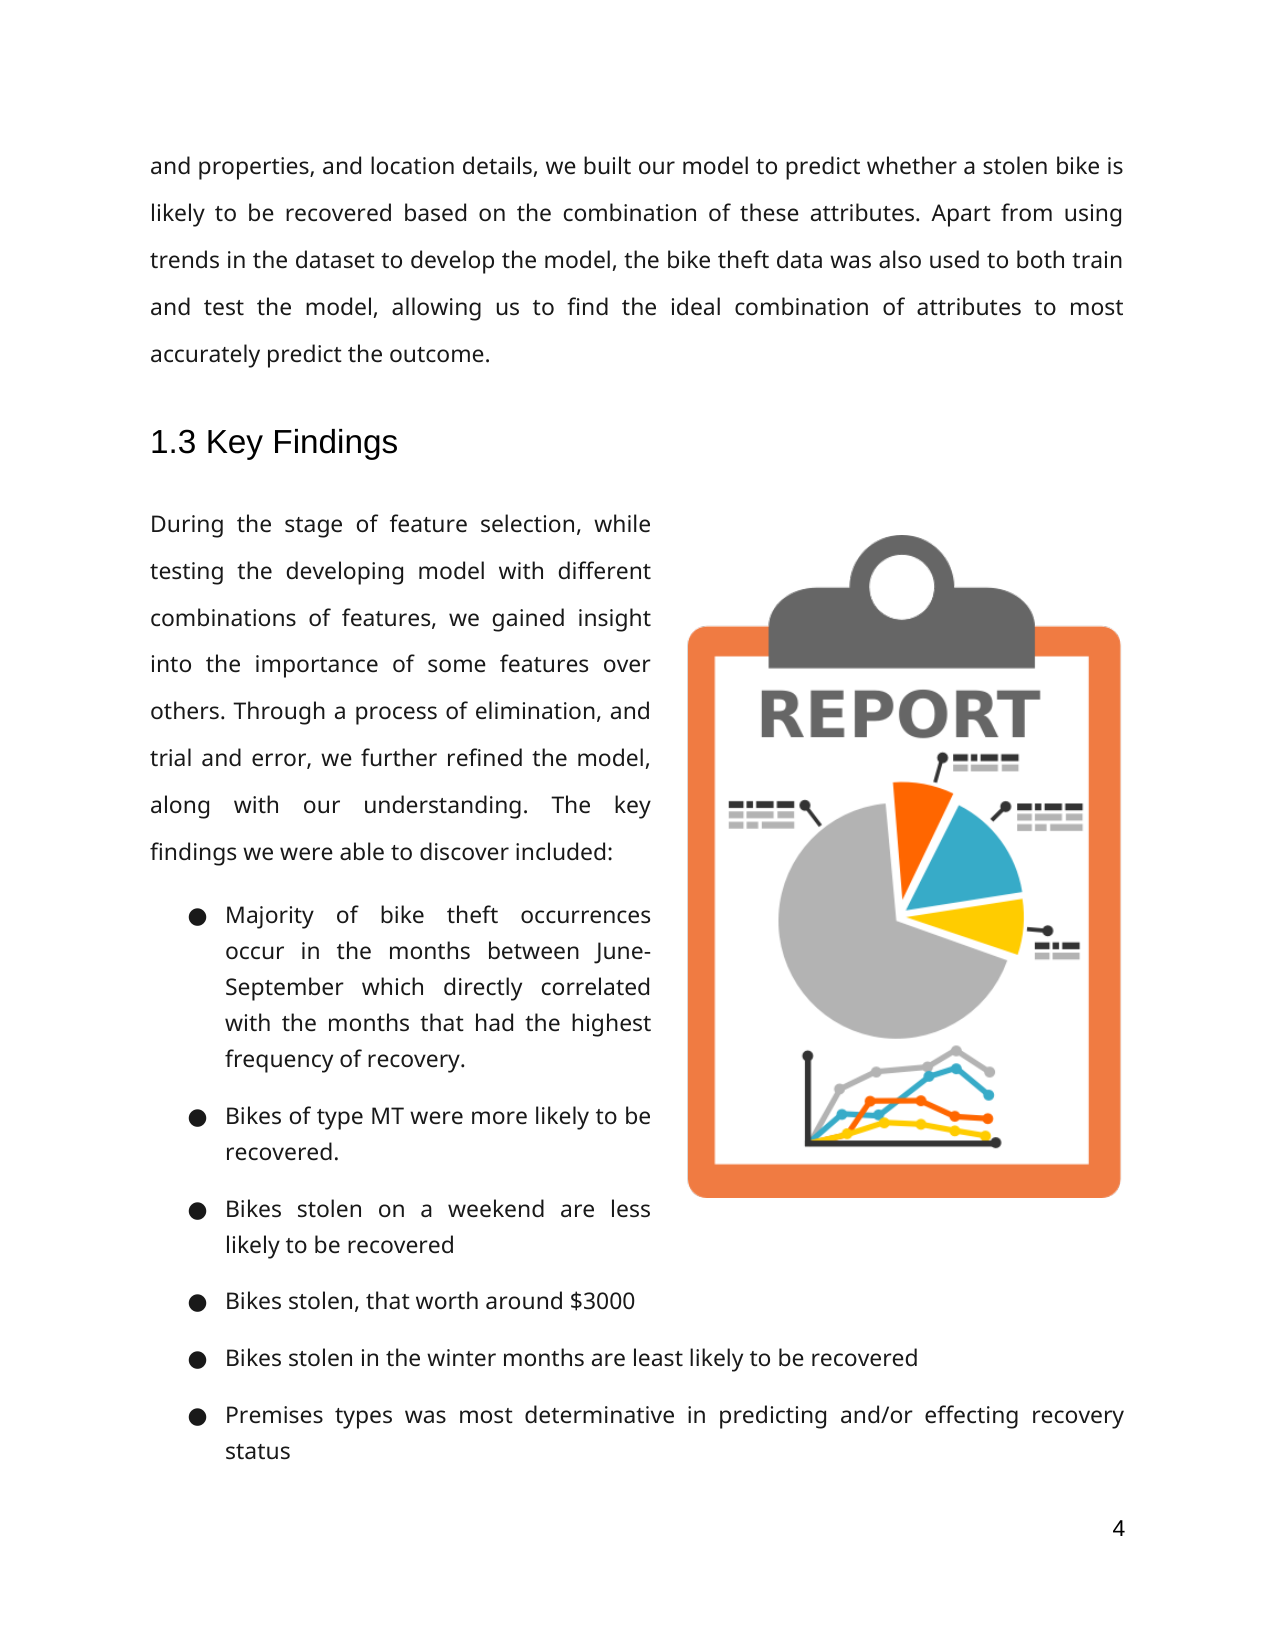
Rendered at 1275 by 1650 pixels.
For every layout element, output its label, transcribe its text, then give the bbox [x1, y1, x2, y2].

list Bikes stolen, that worth around $3000 [187, 1285, 1125, 1317]
list Bikes stolen in the winter months are least likely to be recovered [187, 1342, 1125, 1373]
list Bikes of type MT were more likely to be recovered. [187, 1100, 670, 1167]
list Bikes stolen on a weekend are less likely to be recovered [187, 1193, 1125, 1260]
list Premises types was most determinative in predicting and/or effecting recovery status [187, 1399, 1125, 1466]
subtitle 1.3 Key Findings [150, 422, 1125, 460]
text During the stage of feature selection, while testing the developing model with different combinations of features, we gained insight into the importance of some features over others. Through a process of elimination, and trial and error, we further refined the model, along with our understanding. The key findings we were able to discover included: [150, 508, 1125, 867]
picture [670, 535, 1136, 1198]
list Majority of bike theft occurrences occur in the months between June-September which directly correlated with the months that had the highest frequency of recovery. [187, 899, 670, 1074]
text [150, 150, 1125, 369]
